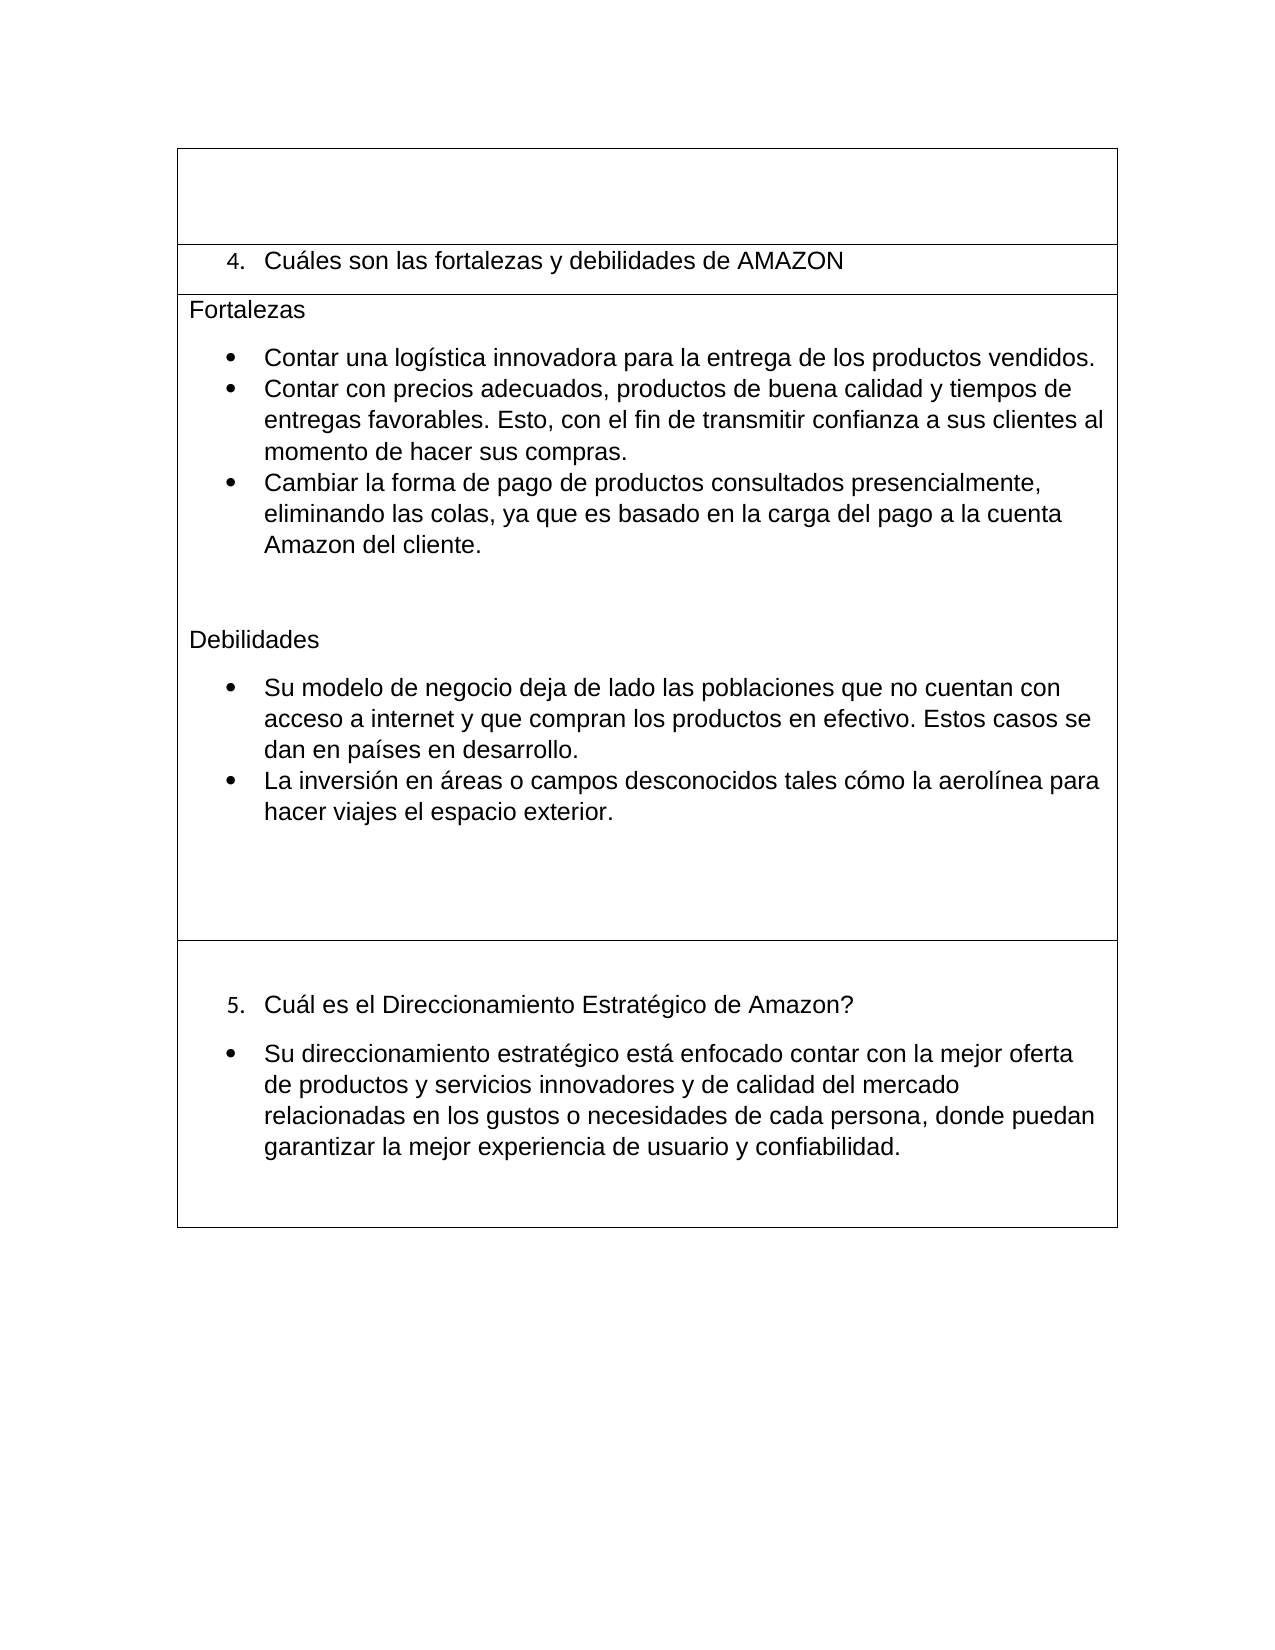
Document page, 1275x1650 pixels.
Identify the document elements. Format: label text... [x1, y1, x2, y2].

table_cell Fortalezas Contar una logística innovadora para la entrega de los productos vendidos. Contar con precios adecuados, productos de buena calidad y tiempos de entregas favorables. Esto, con el fin de transmitir confianza a sus clientes al momento de hacer sus compras. Cambiar la forma de pago de productos consultados presencialmente, eliminando las colas, ya que es basado en la carga del pago a la cuenta Amazon del cliente. Debilidades Su modelo de negocio deja de lado las poblaciones que no cuentan con acceso a internet y que compran los productos en efectivo. Estos casos se dan en países en desarrollo. La inversión en áreas o campos desconocidos tales cómo la aerolínea para hacer viajes el espacio exterior. [178, 295, 1117, 940]
table_cell Cuál es el Direccionamiento Estratégico de Amazon? Su direccionamiento estratégico está enfocado contar con la mejor oferta de productos y servicios innovadores y de calidad del mercado relacionadas en los gustos o necesidades de cada persona, donde puedan garantizar la mejor experiencia de usuario y confiabilidad. [178, 941, 1117, 1227]
table_cell Cuáles son las fortalezas y debilidades de AMAZON [178, 245, 1117, 294]
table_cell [178, 149, 1117, 244]
